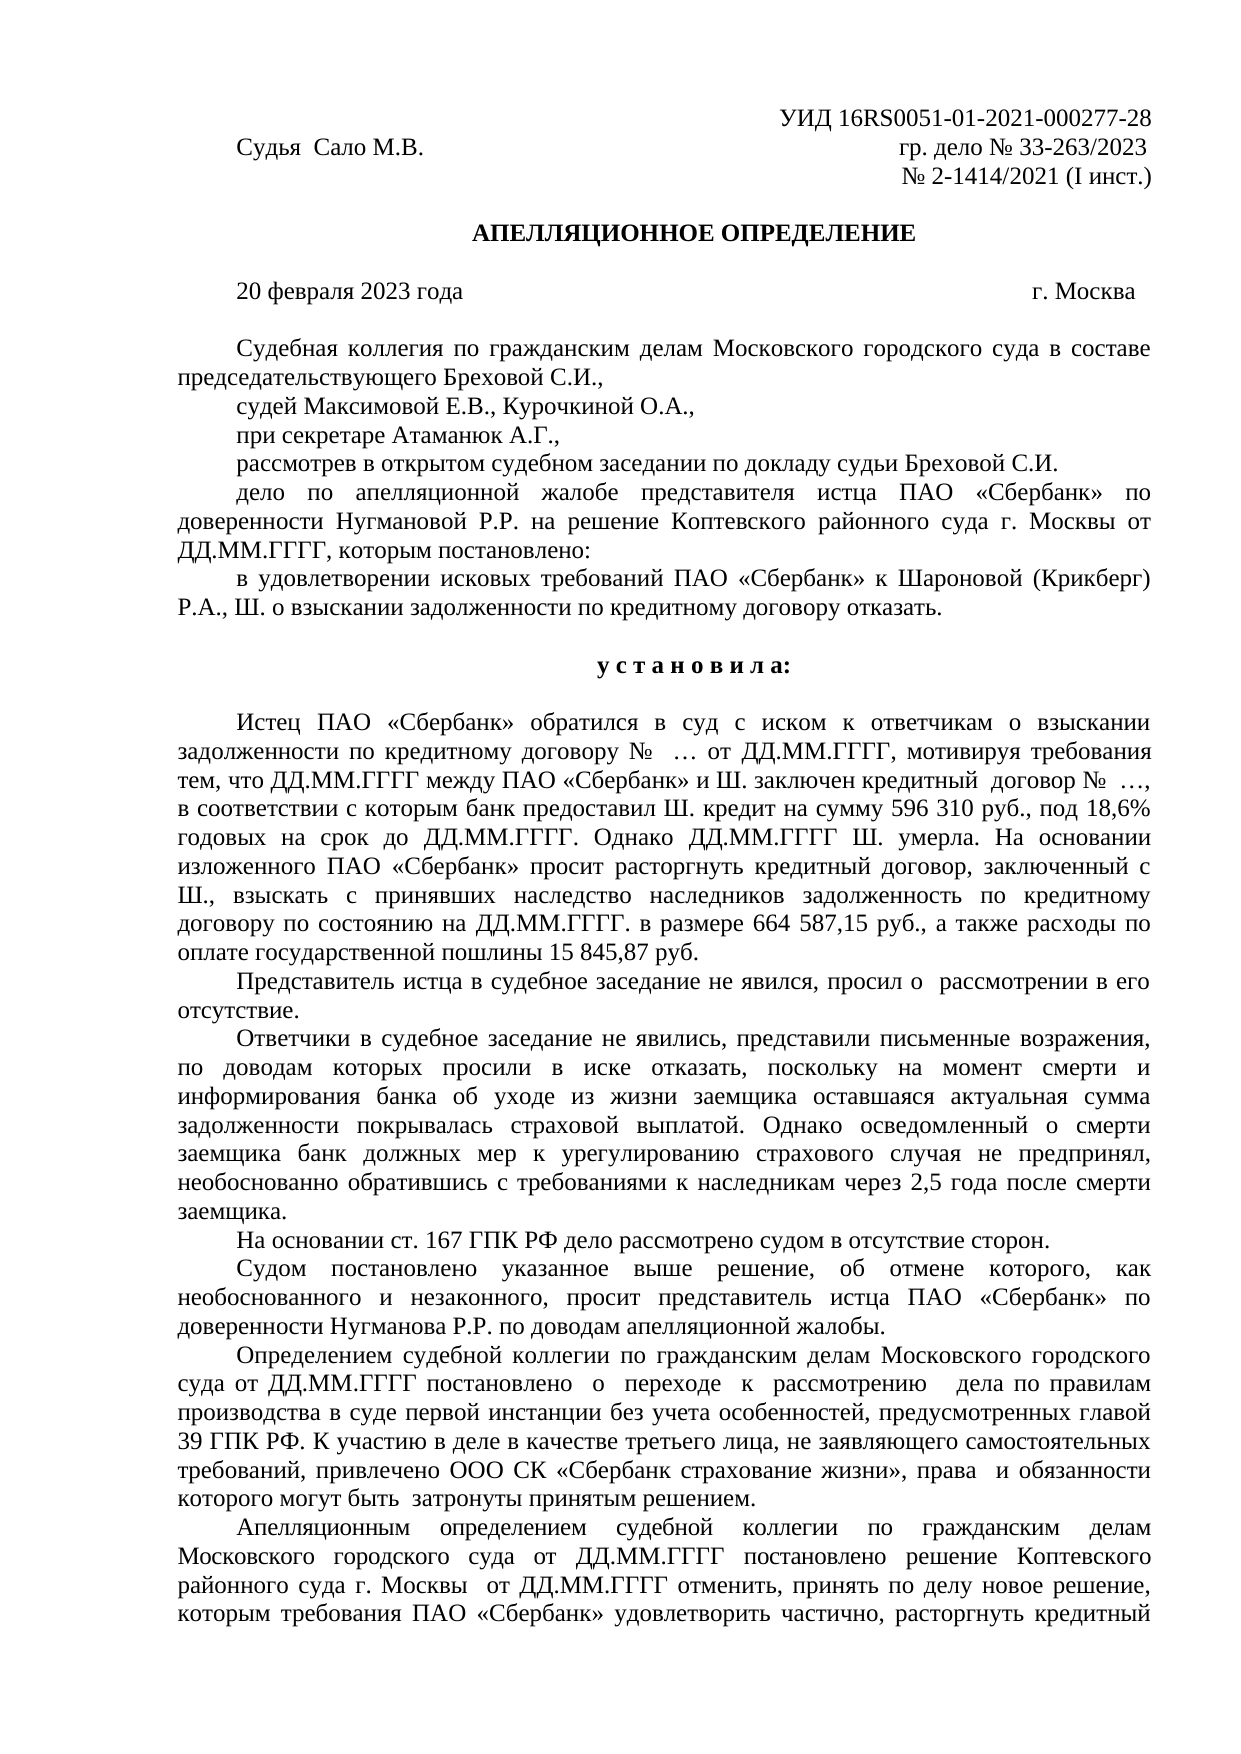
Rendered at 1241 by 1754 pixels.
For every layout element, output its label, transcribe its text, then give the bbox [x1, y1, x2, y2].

text УИД 16RS0051-01-2021-000277-28 [177, 103, 1152, 132]
text при секретаре Атаманюк А.Г., [177, 420, 1152, 448]
text 20 февраля 2023 года г. Москва [177, 276, 1152, 305]
text Судебная коллегия по гражданским делам Московского городского суда в составе председательствующего Бреховой С.И., [177, 333, 1152, 391]
text Ответчики в судебное заседание не явились, представили письменные возражения, по доводам которых просили в иске отказать, поскольку на момент смерти и информирования банка об уходе из жизни заемщика оставшаяся актуальная сумма задолженности покрывалась страховой выплатой. Однако осведомленный о смерти заемщика банк должных мер к урегулированию страхового случая не предпринял, необоснованно обратившись с требованиями к наследникам через 2,5 года после смерти заемщика. [177, 1023, 1152, 1225]
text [177, 1512, 1152, 1627]
text Определением судебной коллегии по гражданским делам Московского городского суда от ДД.ММ.ГГГГ постановлено о переходе к рассмотрению дела по правилам производства в суде первой инстанции без учета особенностей, предусмотренных главой 39 ГПК РФ. К участию в деле в качестве третьего лица, не заявляющего самостоятельных требований, привлечено ООО СК «Сбербанк страхование жизни», права и обязанности которого могут быть затронуты принятым решением. [177, 1340, 1152, 1512]
text Судом постановлено указанное выше решение, об отмене которого, как необоснованного и незаконного, просит представитель истца ПАО «Сбербанк» по доверенности Нугманова Р.Р. по доводам апелляционной жалобы. [177, 1253, 1152, 1340]
text АПЕЛЛЯЦИОННОЕ ОПРЕДЕЛЕНИЕ [177, 218, 1152, 247]
text дело по апелляционной жалобе представителя истца ПАО «Сбербанк» по доверенности Нугмановой Р.Р. на решение Коптевского районного суда г. Москвы от ДД.ММ.ГГГГ, которым постановлено: [177, 477, 1152, 563]
text судей Максимовой Е.В., Курочкиной О.А., [177, 391, 1152, 420]
text рассмотрев в открытом судебном заседании по докладу судьи Бреховой С.И. [177, 448, 1152, 477]
text № 2-1414/2021 (I инст.) [177, 161, 1152, 190]
text На основании ст. 167 ГПК РФ дело рассмотрено судом в отсутствие сторон. [177, 1225, 1152, 1253]
text Представитель истца в судебное заседание не явился, просил о рассмотрении в его отсутствие. [177, 966, 1152, 1023]
text Истец ПАО «Сбербанк» обратился в суд с иском к ответчикам о взыскании задолженности по кредитному договору № … от ДД.ММ.ГГГГ, мотивируя требования тем, что ДД.ММ.ГГГГ между ПАО «Сбербанк» и Ш. заключен кредитный договор № …, в соответствии с которым банк предоставил Ш. кредит на сумму 596 310 руб., под 18,6% годовых на срок до ДД.ММ.ГГГГ. Однако ДД.ММ.ГГГГ Ш. умерла. На основании изложенного ПАО «Сбербанк» просит расторгнуть кредитный договор, заключенный с Ш., взыскать с принявших наследство наследников задолженность по кредитному договору по состоянию на ДД.ММ.ГГГГ. в размере 664 587,15 руб., а также расходы по оплате государственной пошлины 15 845,87 руб. [177, 707, 1152, 966]
text в удовлетворении исковых требований ПАО «Сбербанк» к Шароновой (Крикберг) Р.А., Ш. о взыскании задолженности по кредитному договору отказать. [177, 563, 1152, 621]
text Судья Сало М.В. гр. дело № 33-263/2023 [177, 132, 1152, 161]
text у с т а н о в и л а: [177, 650, 1152, 678]
